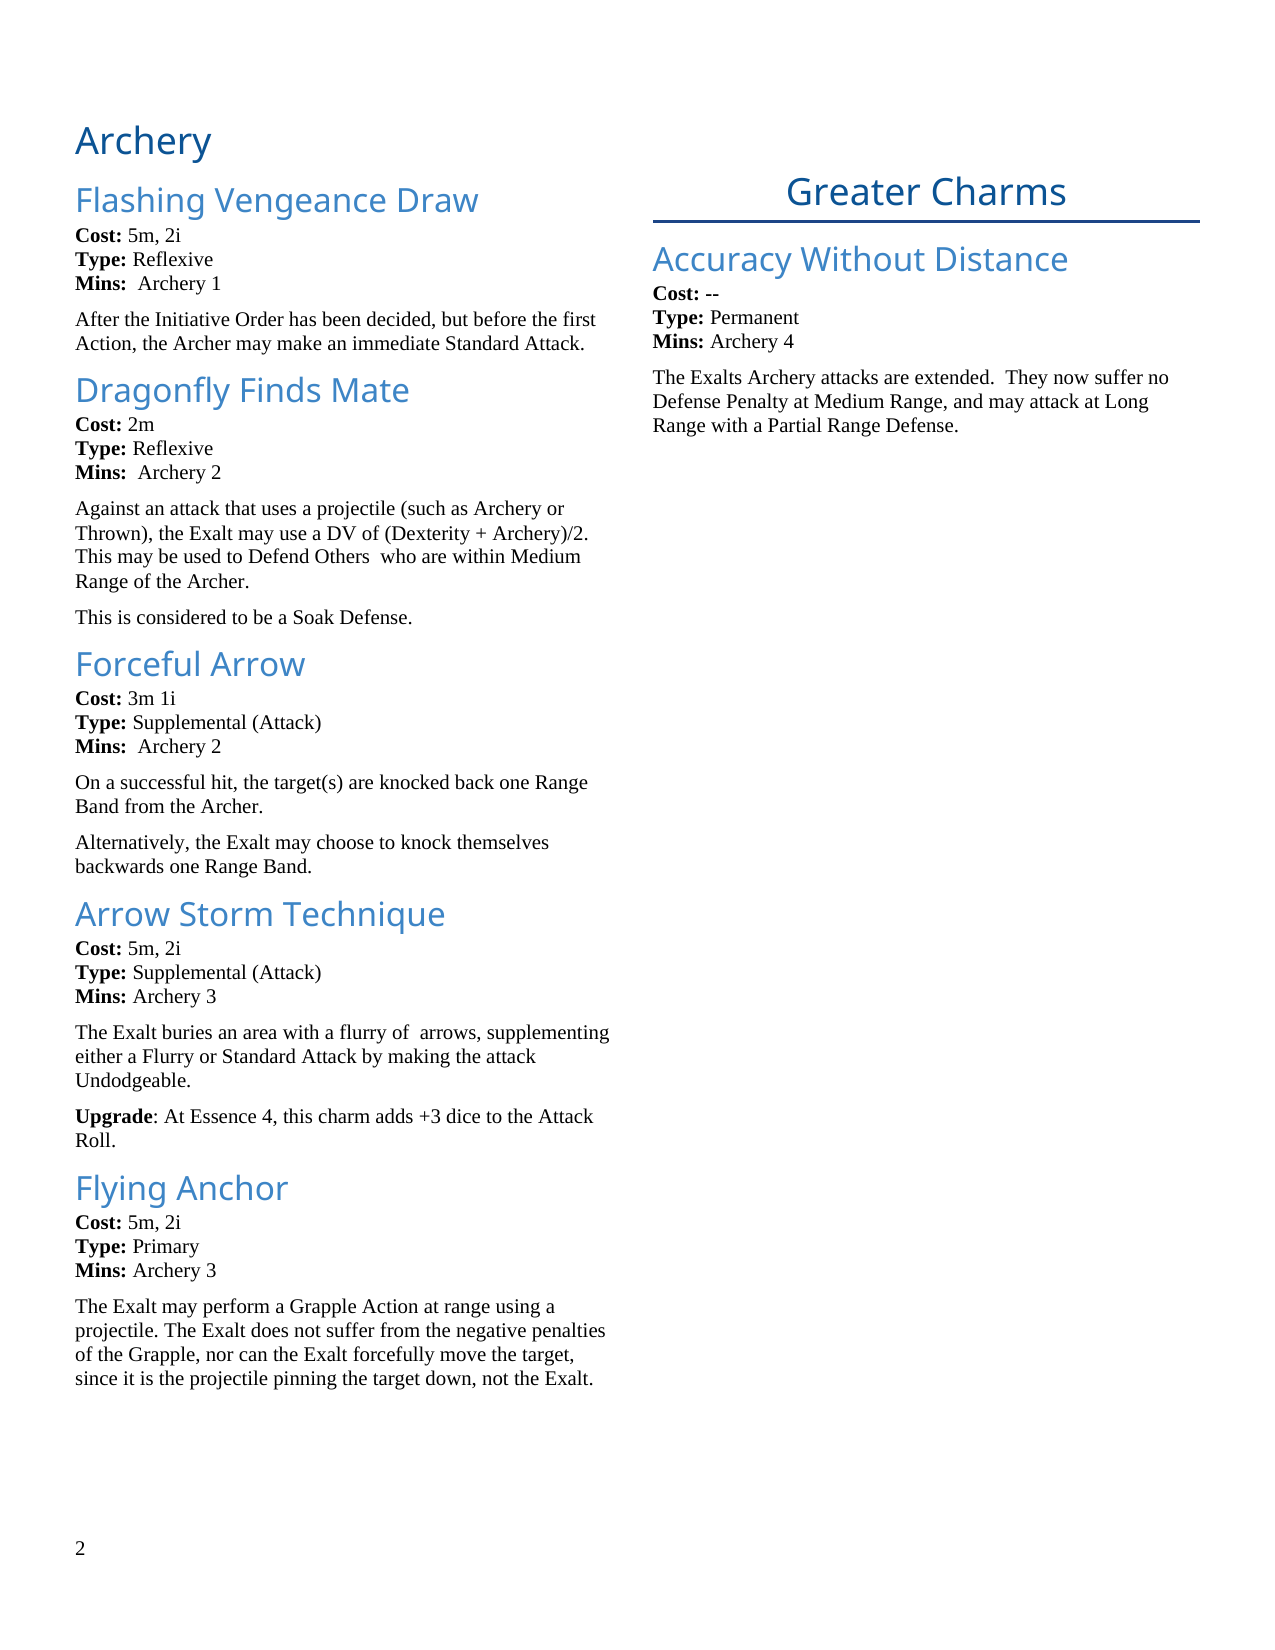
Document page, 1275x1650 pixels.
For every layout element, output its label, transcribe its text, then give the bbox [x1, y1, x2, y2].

text The Exalts Archery attacks are extended. They now suffer no Defense Penalty at Medium Range, and may attack at Long Range with a Partial Range Defense. [652, 365, 1200, 437]
subtitle Arrow Storm Technique [75, 890, 622, 936]
text After the Initiative Order has been decided, but before the first Action, the Archer may make an immediate Standard Attack. [75, 307, 622, 355]
text Cost: 5m, 2i Type: Supplemental (Attack) Mins: Archery 3 [75, 936, 622, 1008]
text Alternatively, the Exalt may choose to knock themselves backwards one Range Band. [75, 830, 622, 878]
subtitle Forceful Arrow [75, 641, 622, 686]
text Cost: -- Type: Permanent Mins: Archery 4 [652, 281, 1200, 353]
text Cost: 3m 1i Type: Supplemental (Attack) Mins: Archery 2 [75, 686, 622, 758]
subtitle Dragonfly Finds Mate [75, 367, 622, 412]
text Against an attack that uses a projectile (such as Archery or Thrown), the Exalt may use a DV of (Dexterity + Archery)/2. This may be used to Defend Others who are within Medium Range of the Archer. [75, 496, 622, 593]
subtitle Archery [75, 114, 622, 165]
subtitle Accuracy Without Distance [652, 235, 1200, 281]
text This is considered to be a Soak Defense. [75, 604, 622, 629]
subtitle Flying Anchor [75, 1164, 622, 1210]
text Upgrade: At Essence 4, this charm adds +3 dice to the Attack Roll. [75, 1104, 622, 1152]
text Cost: 5m, 2i Type: Reflexive Mins: Archery 1 [75, 222, 622, 295]
text Cost: 2m Type: Reflexive Mins: Archery 2 [75, 412, 622, 484]
text The Exalt may perform a Grapple Action at range using a projectile. The Exalt does not suffer from the negative penalties of the Grapple, nor can the Exalt forcefully move the target, since it is the projectile pinning the target down, not the Exalt. [75, 1294, 622, 1390]
text Greater Charms [652, 165, 1200, 223]
text On a successful hit, the target(s) are knocked back one Range Band from the Archer. [75, 770, 622, 818]
text The Exalt buries an area with a flurry of arrows, supplementing either a Flurry or Standard Attack by making the attack Undodgeable. [75, 1020, 622, 1092]
text Cost: 5m, 2i Type: Primary Mins: Archery 3 [75, 1210, 622, 1282]
subtitle Flashing Vengeance Draw [75, 177, 622, 222]
